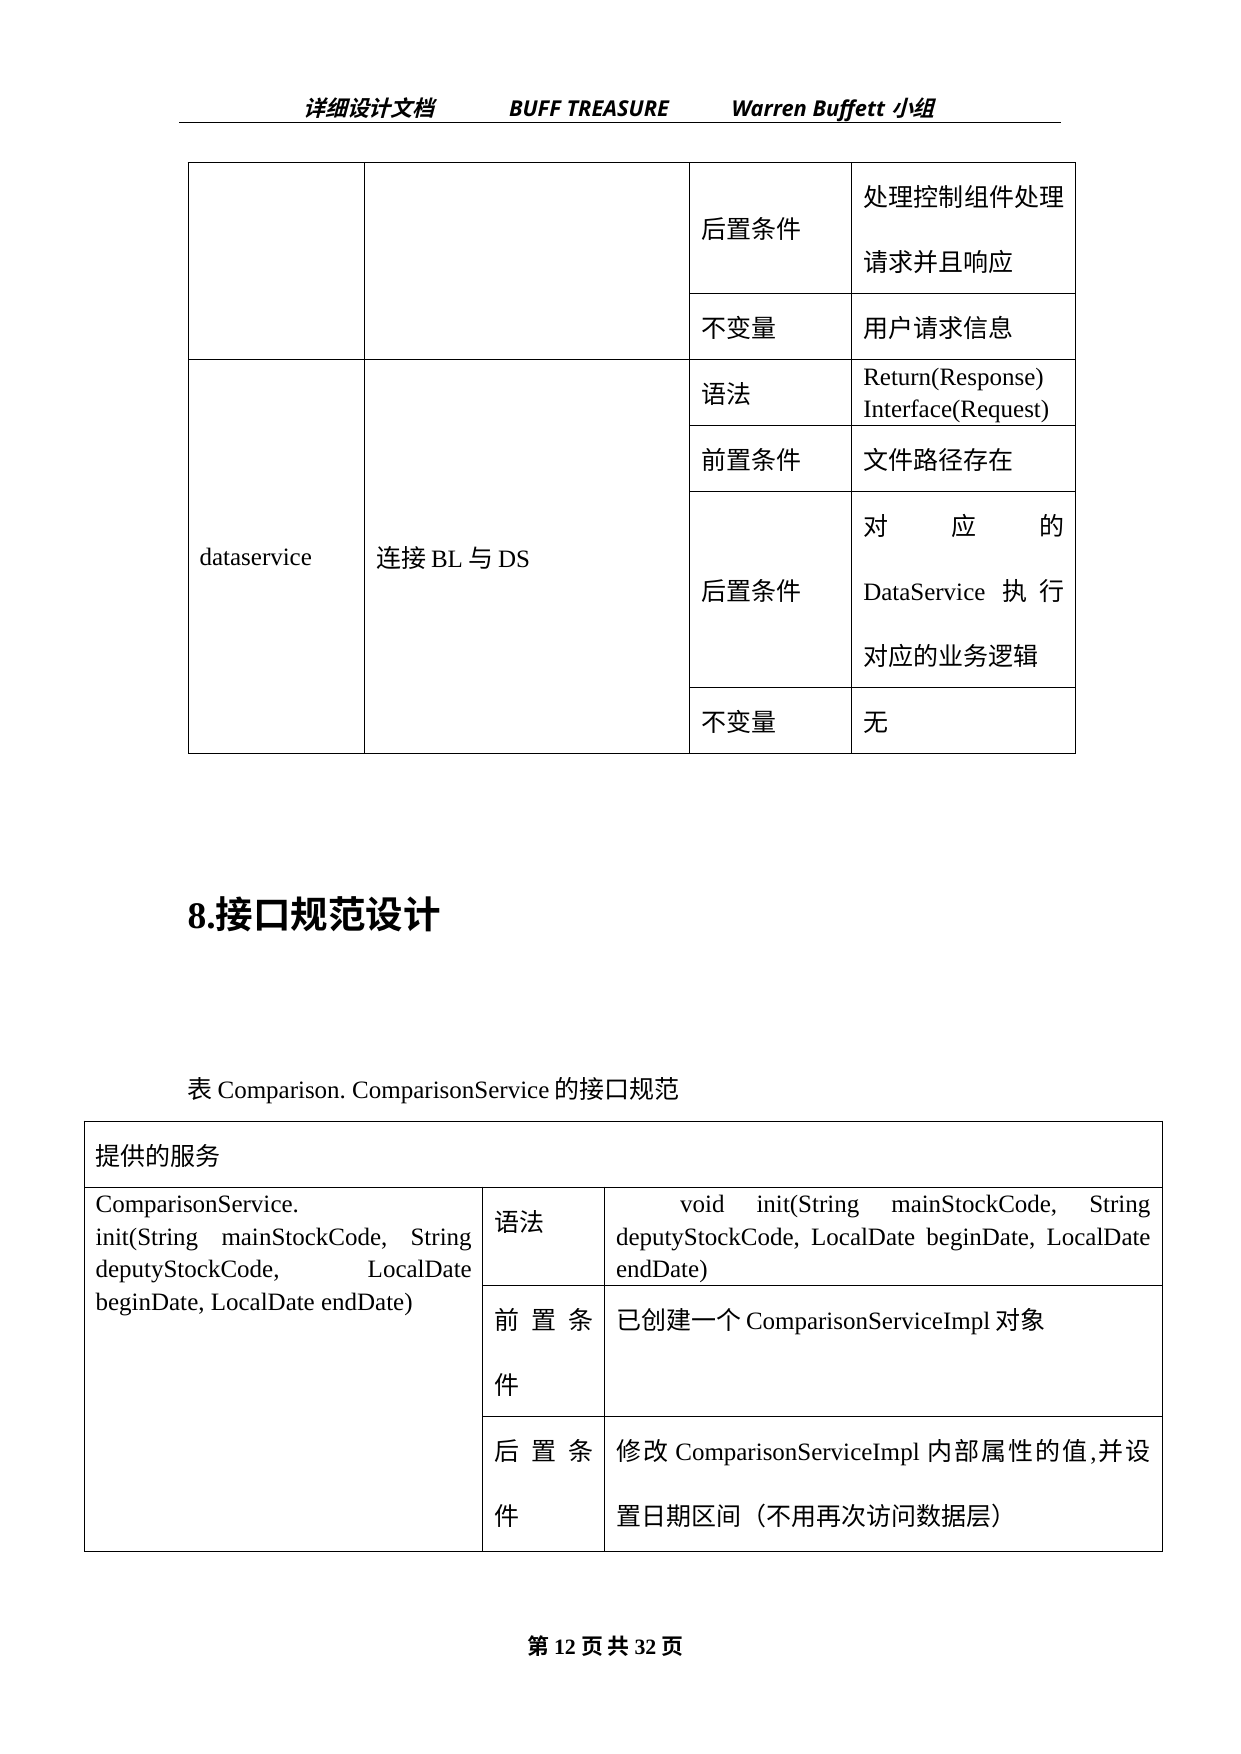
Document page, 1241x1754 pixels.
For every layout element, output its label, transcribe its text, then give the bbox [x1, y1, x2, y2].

table_cell 前置条件 [690, 426, 851, 491]
table_cell 修改ComparisonServiceImpl内部属性的值,并设置日期区间（不用再次访问数据层） [605, 1417, 1162, 1551]
table_cell 用户请求信息 [852, 294, 1075, 359]
subtitle 8.接口规范设计 [187, 880, 1053, 945]
table_cell 不变量 [690, 294, 851, 359]
table_cell 后置条件 [690, 163, 851, 293]
table_cell 处理控制组件处理请求并且响应 [852, 163, 1075, 293]
table_cell 语法 [483, 1188, 604, 1285]
table_cell 对应的DataService执行对应的业务逻辑 [852, 492, 1075, 687]
table_cell 前置条件 [483, 1286, 604, 1416]
table_cell 文件路径存在 [852, 426, 1075, 491]
table_cell ComparisonService. init(String mainStockCode, String deputyStockCode, LocalDate beginDate, LocalDate endDate) [85, 1188, 482, 1551]
table_cell dataservice [189, 360, 364, 753]
table_header 提供的服务 [85, 1122, 1162, 1187]
table_cell 后置条件 [483, 1417, 604, 1551]
table_cell Return(Response) Interface(Request) [852, 360, 1075, 425]
table_cell 语法 [690, 360, 851, 425]
table_cell 不变量 [690, 688, 851, 753]
text 表Comparison. ComparisonService的接口规范 [187, 1056, 1053, 1121]
table_cell 连接BL与DS [365, 360, 689, 753]
table_cell 后置条件 [690, 492, 851, 687]
table_cell 已创建一个ComparisonServiceImpl对象 [605, 1286, 1162, 1416]
table_cell 无 [852, 688, 1075, 753]
table_cell void init(String mainStockCode, String deputyStockCode, LocalDate beginDate, LocalDate endDate) [605, 1188, 1162, 1285]
